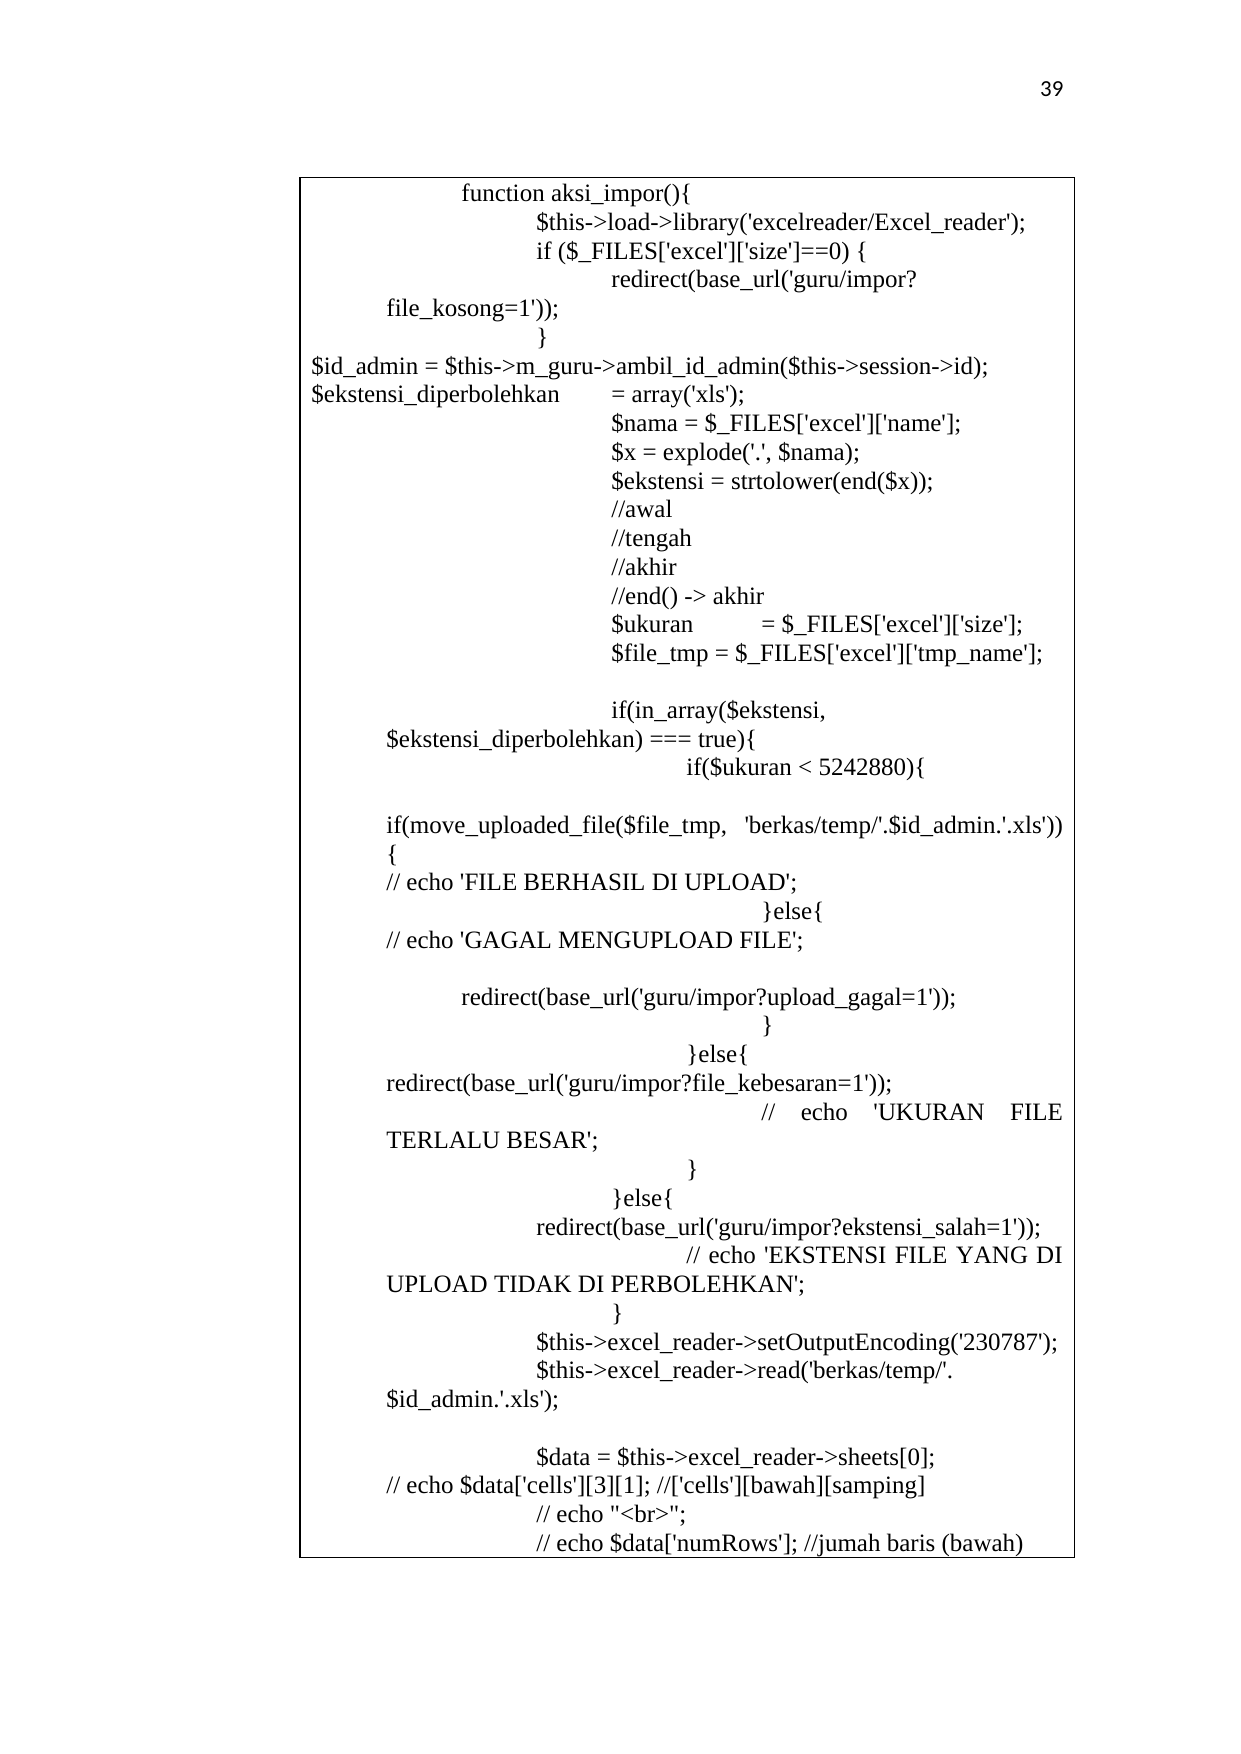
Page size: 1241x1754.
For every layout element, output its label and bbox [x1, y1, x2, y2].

table_header [301, 178, 1074, 1557]
